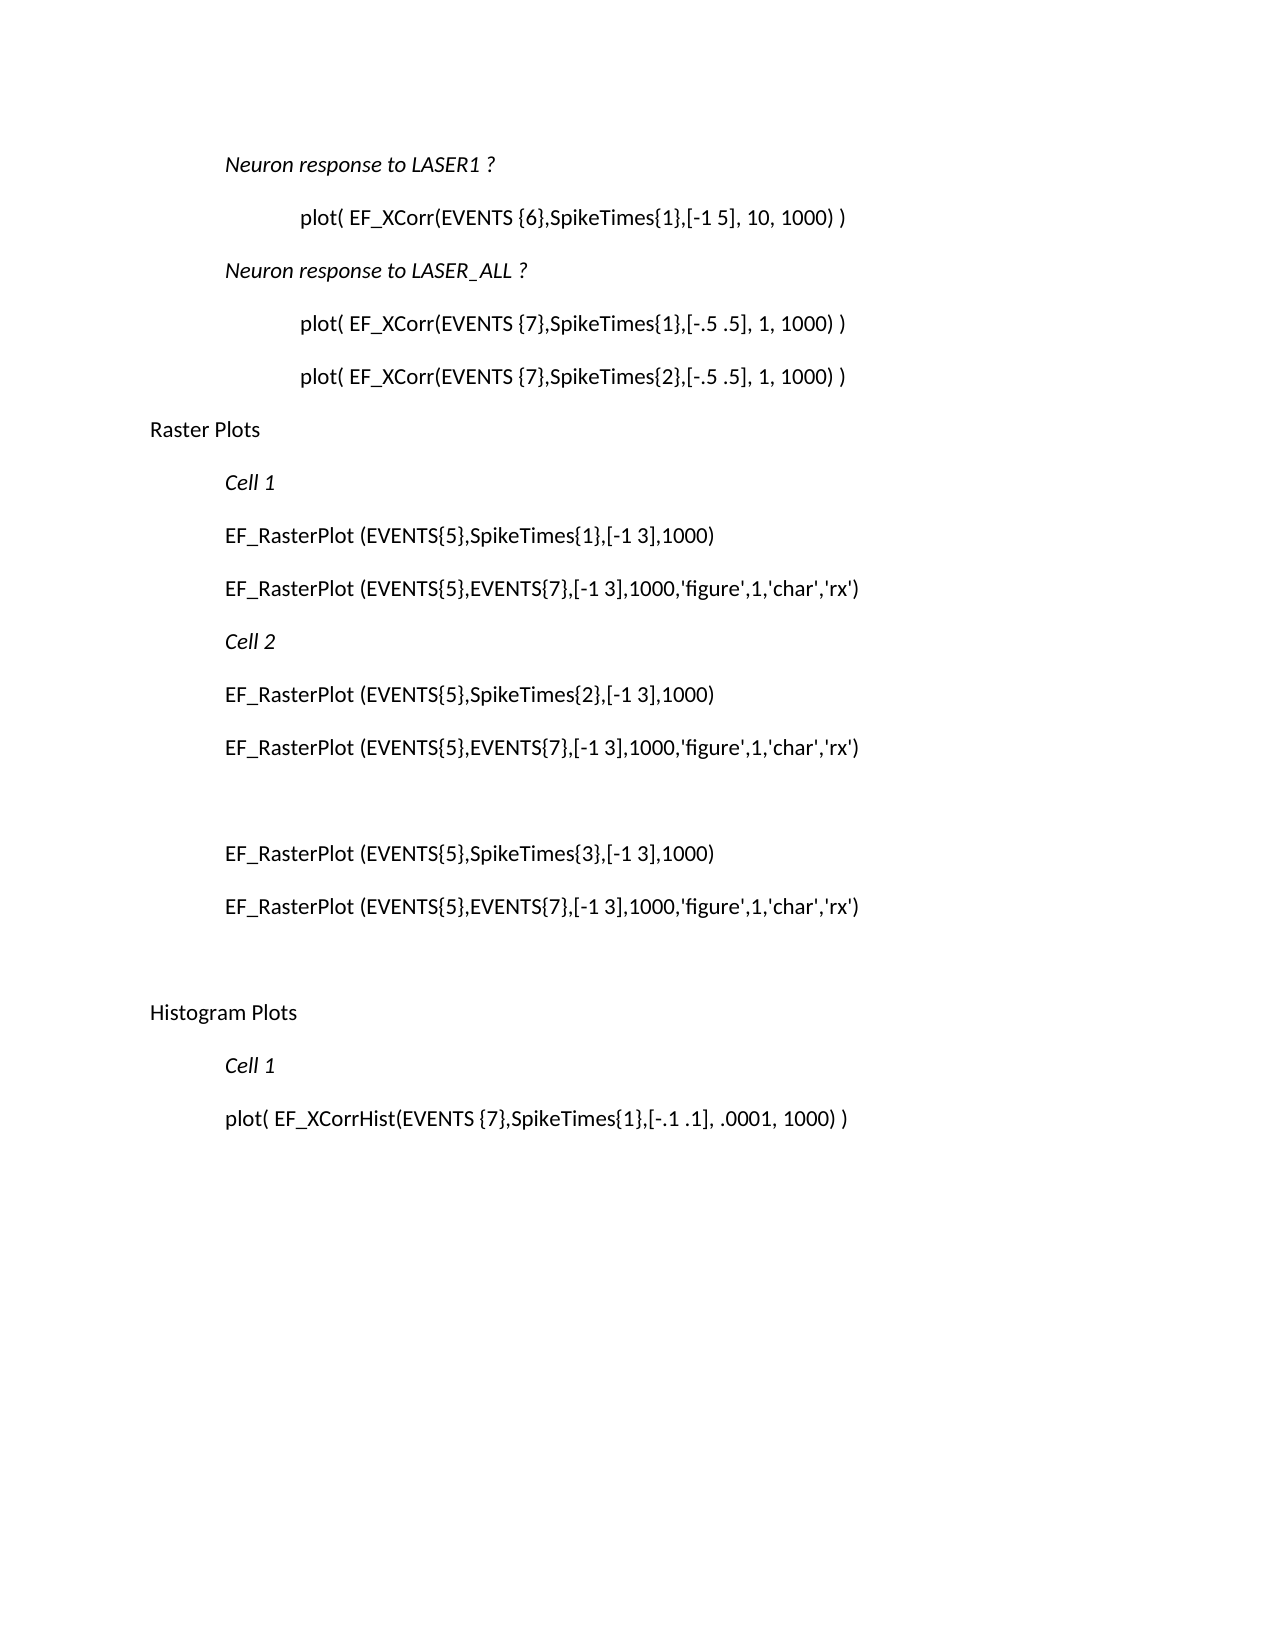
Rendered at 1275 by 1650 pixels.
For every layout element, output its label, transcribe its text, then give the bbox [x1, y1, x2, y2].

text plot( EF_XCorr(EVENTS {7},SpikeTimes{1},[-.5 .5], 1, 1000) ) [225, 309, 1125, 337]
text EF_RasterPlot (EVENTS{5},SpikeTimes{1},[-1 3],1000) [225, 521, 1125, 549]
text plot( EF_XCorr(EVENTS {6},SpikeTimes{1},[-1 5], 10, 1000) ) [225, 203, 1125, 231]
text EF_RasterPlot (EVENTS{5},EVENTS{7},[-1 3],1000,'figure',1,'char','rx') [225, 892, 1125, 920]
text Neuron response to LASER_ALL ? [150, 256, 1125, 284]
text EF_RasterPlot (EVENTS{5},EVENTS{7},[-1 3],1000,'figure',1,'char','rx') [225, 574, 1125, 602]
text Histogram Plots [150, 998, 1125, 1026]
text Raster Plots [150, 415, 1125, 443]
text EF_RasterPlot (EVENTS{5},SpikeTimes{2},[-1 3],1000) [225, 680, 1125, 708]
text Cell 1 [150, 468, 1125, 496]
text EF_RasterPlot (EVENTS{5},SpikeTimes{3},[-1 3],1000) [225, 839, 1125, 867]
text Neuron response to LASER1 ? [150, 150, 1125, 178]
text EF_RasterPlot (EVENTS{5},EVENTS{7},[-1 3],1000,'figure',1,'char','rx') [225, 733, 1125, 761]
text Cell 1 [150, 1051, 1125, 1079]
text plot( EF_XCorrHist(EVENTS {7},SpikeTimes{1},[-.1 .1], .0001, 1000) ) [150, 1104, 1125, 1132]
text Cell 2 [150, 627, 1125, 655]
text plot( EF_XCorr(EVENTS {7},SpikeTimes{2},[-.5 .5], 1, 1000) ) [225, 362, 1125, 390]
